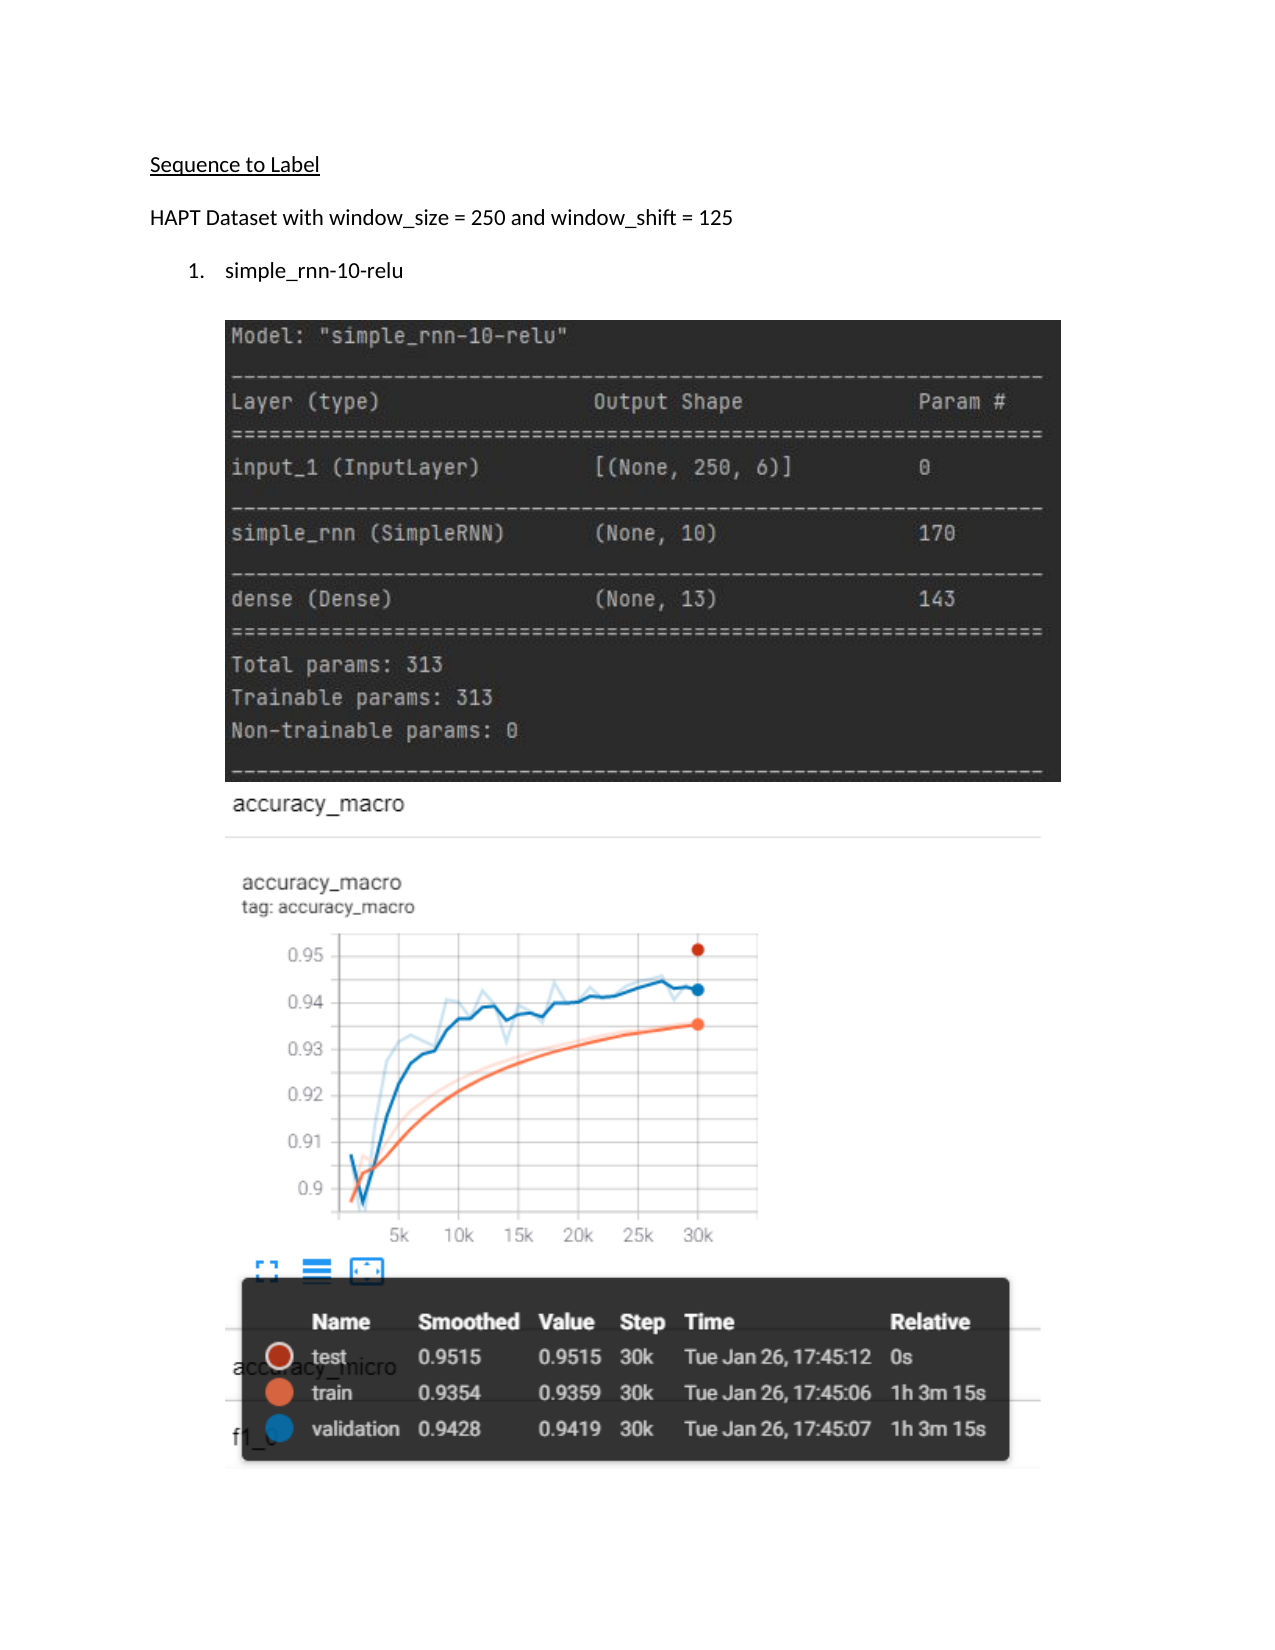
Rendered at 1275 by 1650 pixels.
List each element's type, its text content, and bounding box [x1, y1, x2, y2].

list simple_rnn-10-relu [187, 256, 1125, 284]
text Sequence to Label [150, 150, 1125, 178]
picture [225, 785, 1041, 1469]
picture [225, 320, 1061, 782]
text HAPT Dataset with window_size = 250 and window_shift = 125 [150, 203, 1125, 231]
